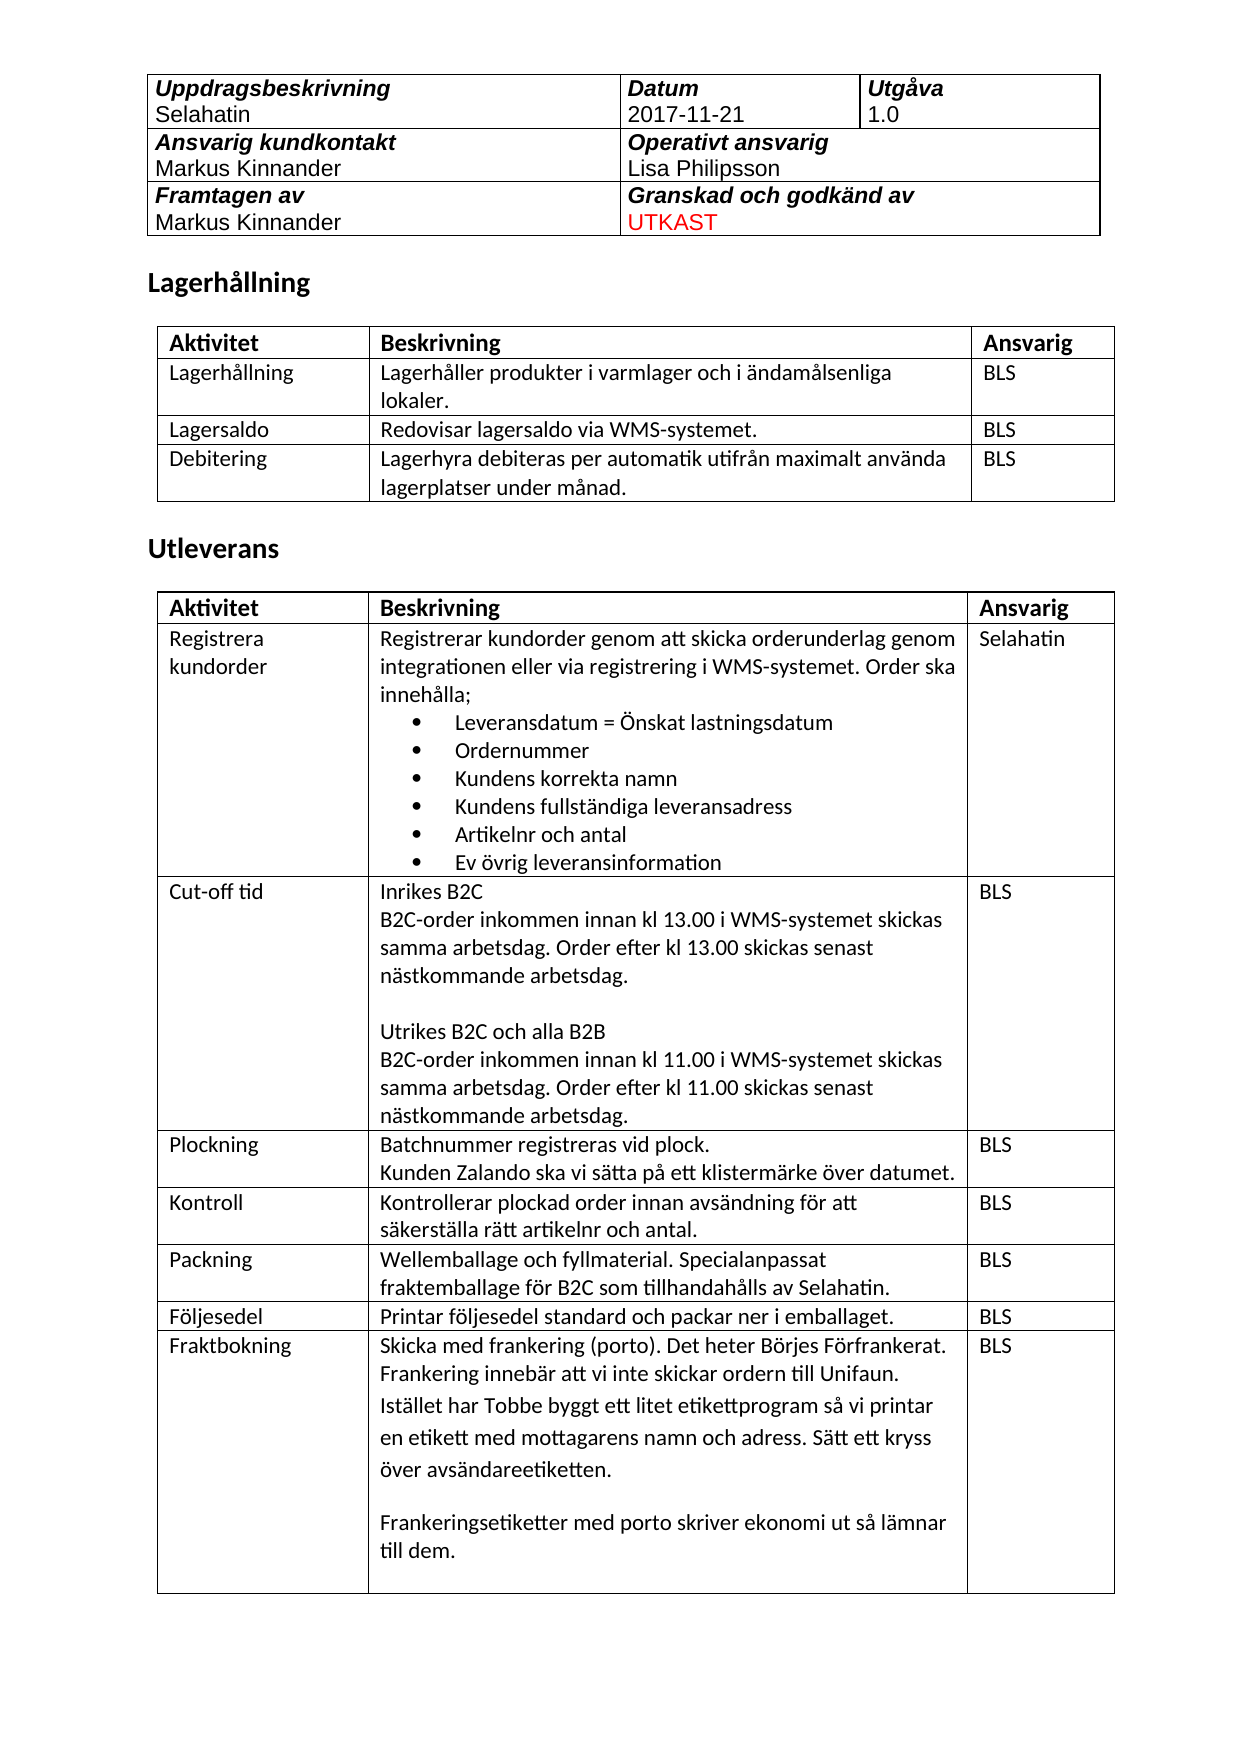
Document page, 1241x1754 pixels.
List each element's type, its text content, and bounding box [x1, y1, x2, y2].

table_cell Wellemballage och fyllmaterial. Specialanpassat fraktemballage för B2C som tillhandahålls av Selahatin. [369, 1245, 967, 1301]
table_cell Kontroll [158, 1188, 368, 1244]
text Utleverans [148, 530, 1093, 565]
table_cell Registrerar kundorder genom att skicka orderunderlag genom integrationen eller via registrering i WMS-systemet. Order ska innehålla; Leveransdatum = Önskat lastningsdatum Ordernummer Kundens korrekta namn Kundens fullständiga leveransadress Artikelnr och antal Ev övrig leveransinformation [369, 624, 967, 876]
table_header Beskrivning [370, 327, 971, 357]
table_cell Registrera kundorder [158, 624, 368, 876]
table_cell Lagersaldo [158, 416, 369, 443]
table_cell Debitering [158, 445, 369, 501]
table_cell Inrikes B2C B2C-order inkommen innan kl 13.00 i WMS-systemet skickas samma arbetsdag. Order efter kl 13.00 skickas senast nästkommande arbetsdag. Utrikes B2C och alla B2B B2C-order inkommen innan kl 11.00 i WMS-systemet skickas samma arbetsdag. Order efter kl 11.00 skickas senast nästkommande arbetsdag. [369, 877, 967, 1129]
table_cell Följesedel [158, 1302, 368, 1330]
table_cell BLS [972, 359, 1114, 414]
table_header Beskrivning [369, 593, 967, 623]
table_cell Fraktbokning [158, 1331, 368, 1592]
table_cell BLS [968, 1245, 1114, 1301]
table_cell Plockning [158, 1131, 368, 1187]
table_header Ansvarig [968, 593, 1114, 623]
table_cell Batchnummer registreras vid plock. Kunden Zalando ska vi sätta på ett klistermärke över datumet. [369, 1131, 967, 1187]
table_cell BLS [972, 445, 1114, 501]
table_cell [369, 1331, 967, 1592]
table_cell Packning [158, 1245, 368, 1301]
table_header Ansvarig [972, 327, 1114, 357]
table_cell Lagerhåller produkter i varmlager och i ändamålsenliga lokaler. [370, 359, 971, 414]
table_cell BLS [968, 877, 1114, 1129]
table_cell BLS [968, 1131, 1114, 1187]
table_cell Cut-off tid [158, 877, 368, 1129]
table_cell Lagerhyra debiteras per automatik utifrån maximalt använda lagerplatser under månad. [370, 445, 971, 501]
table_cell BLS [968, 1188, 1114, 1244]
table_cell BLS [972, 416, 1114, 443]
table_cell BLS [968, 1302, 1114, 1330]
table_cell Printar följesedel standard och packar ner i emballaget. [369, 1302, 967, 1330]
table_cell Lagerhållning [158, 359, 369, 414]
table_cell Selahatin [968, 624, 1114, 876]
table_header Aktivitet [158, 327, 369, 357]
table_cell BLS [968, 1331, 1114, 1592]
text Lagerhållning [148, 264, 1093, 300]
table_cell Kontrollerar plockad order innan avsändning för att säkerställa rätt artikelnr och antal. [369, 1188, 967, 1244]
table_header Aktivitet [158, 593, 368, 623]
table_cell Redovisar lagersaldo via WMS-systemet. [370, 416, 971, 443]
